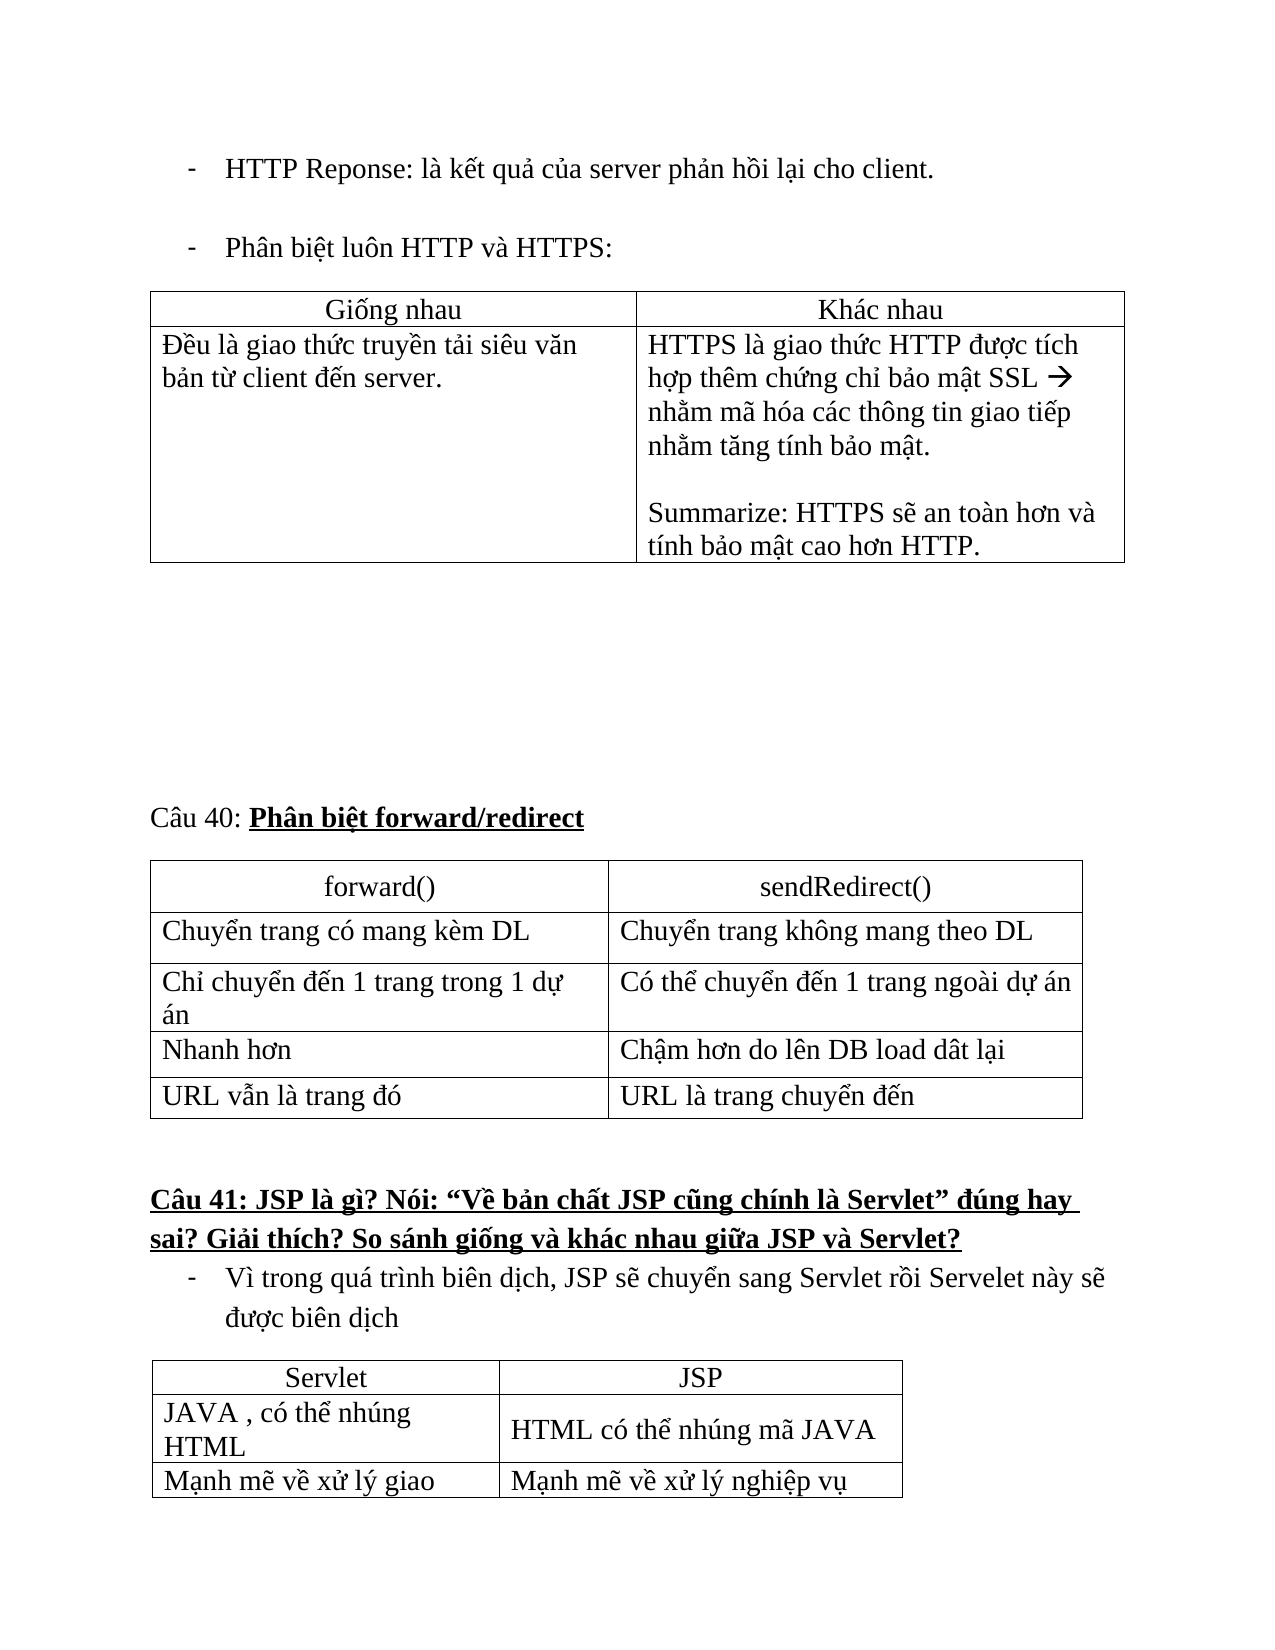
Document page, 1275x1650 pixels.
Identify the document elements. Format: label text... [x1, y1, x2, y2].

text Câu 40: Phân biệt forward/redirect [150, 800, 1125, 834]
table_cell Nhanh hơn [151, 1032, 608, 1077]
table_header Servlet [153, 1361, 499, 1394]
table_cell HTTPS là giao thức HTTP được tích hợp thêm chứng chỉ bảo mật SSL nhằm mã hóa các thông tin giao tiếp nhằm tăng tính bảo mật. Summarize: HTTPS sẽ an toàn hơn và tính bảo mật cao hơn HTTP. [637, 327, 1124, 562]
list Vì trong quá trình biên dịch, JSP sẽ chuyển sang Servlet rồi Servelet này sẽ được biên dịch [187, 1259, 1125, 1334]
table_header sendRedirect() [609, 861, 1082, 912]
table_cell URL là trang chuyển đến [609, 1078, 1082, 1118]
table_header forward() [151, 861, 608, 912]
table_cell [500, 1463, 902, 1497]
table_cell Chậm hơn do lên DB load dât lại [609, 1032, 1082, 1077]
table_cell JAVA , có thể nhúng HTML [153, 1395, 499, 1462]
table_cell Đều là giao thức truyền tải siêu văn bản từ client đến server. [151, 327, 636, 562]
table_cell Chuyển trang không mang theo DL [609, 913, 1082, 963]
table_header Giống nhau [151, 292, 636, 326]
table_cell HTML có thể nhúng mã JAVA [500, 1395, 902, 1462]
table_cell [153, 1463, 499, 1497]
table_cell Chuyển trang có mang kèm DL [151, 913, 608, 963]
table_header JSP [500, 1361, 902, 1394]
list HTTP Reponse: là kết quả của server phản hồi lại cho client. [187, 150, 1125, 186]
table_cell Có thể chuyển đến 1 trang ngoài dự án [609, 964, 1082, 1031]
table_cell URL vẫn là trang đó [151, 1078, 608, 1118]
subtitle Câu 41: JSP là gì? Nói: “Về bản chất JSP cũng chính là Servlet” đúng hay sai? Giải thích? So sánh giống và khác nhau giữa JSP và Servlet? [150, 1182, 1125, 1254]
table_header Khác nhau [637, 292, 1124, 326]
list Phân biệt luôn HTTP và HTTPS: [187, 229, 1125, 265]
table_cell Chỉ chuyển đến 1 trang trong 1 dự án [151, 964, 608, 1031]
